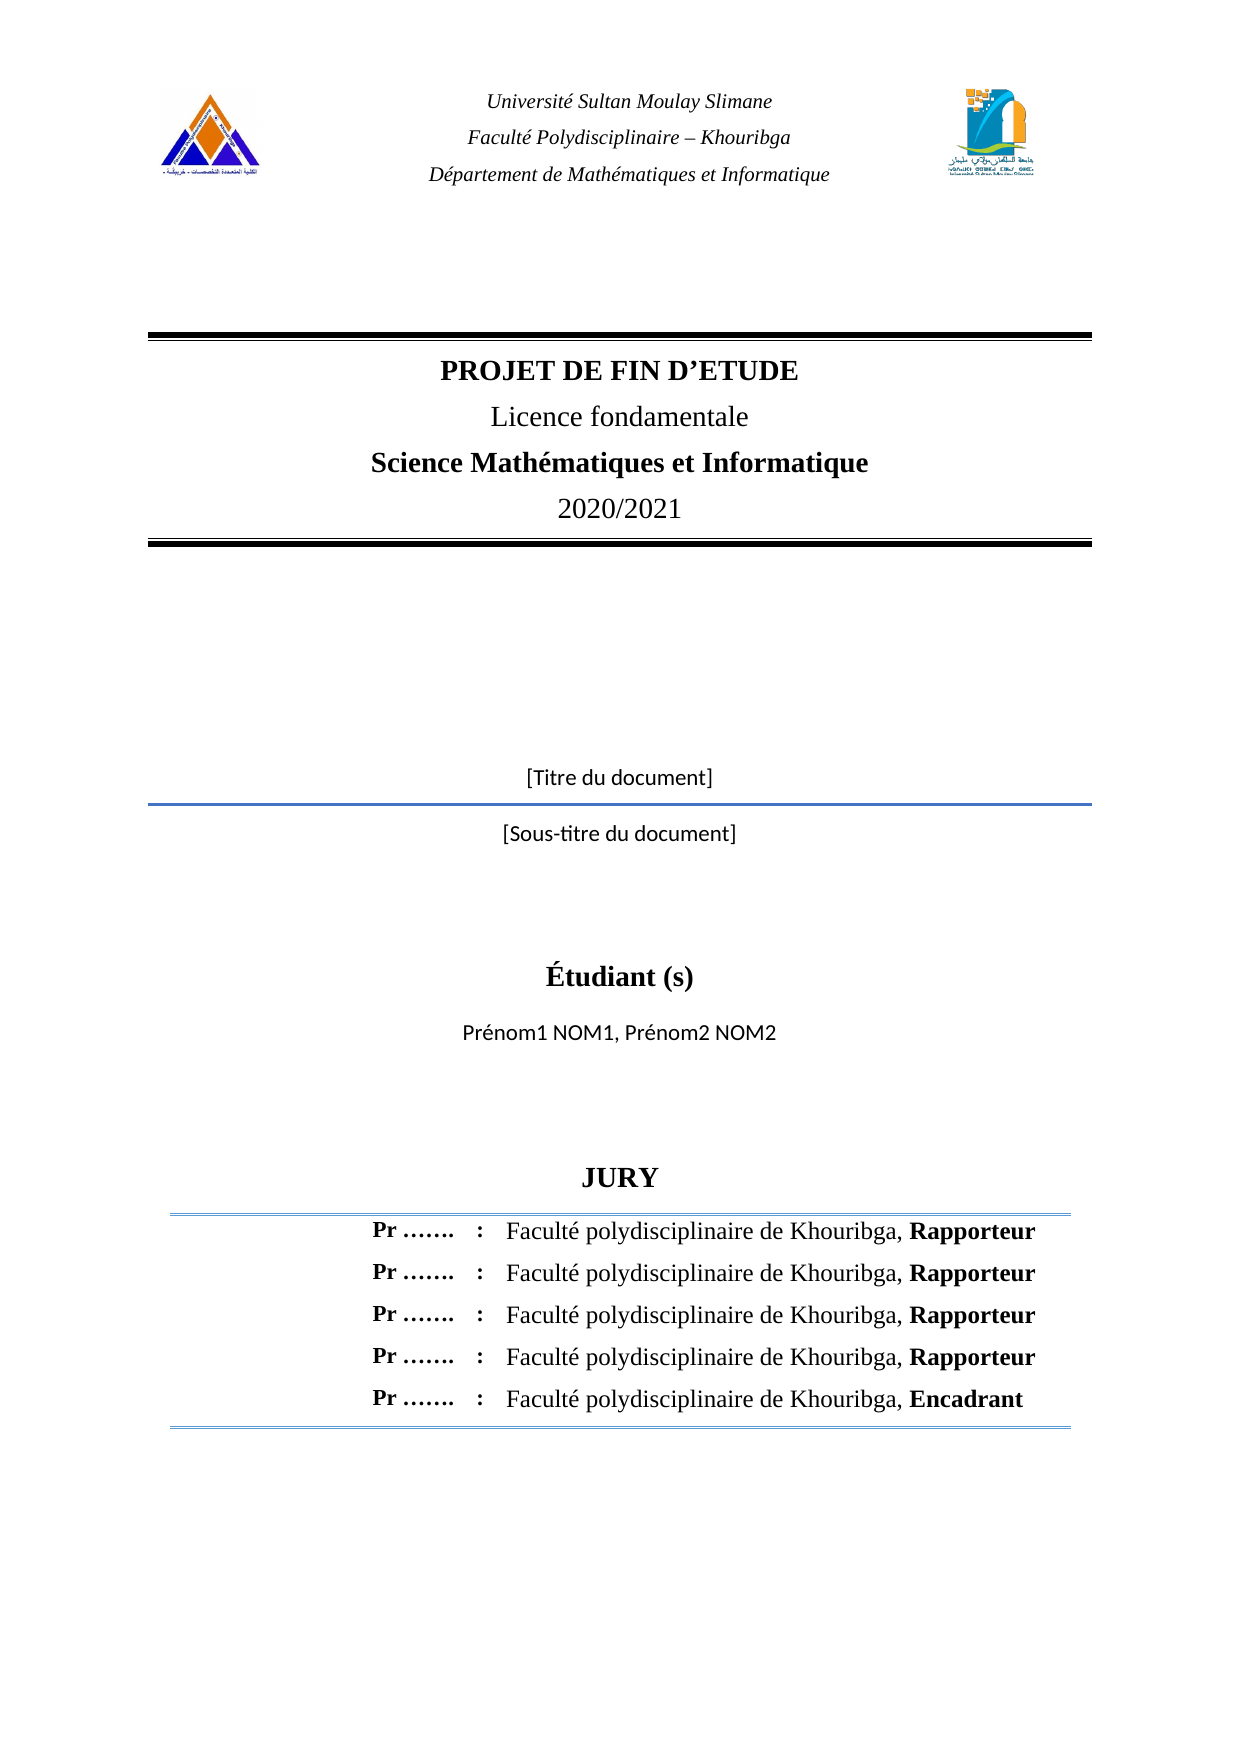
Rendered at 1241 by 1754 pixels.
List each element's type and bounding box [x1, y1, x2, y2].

picture [947, 88, 1034, 174]
picture [158, 88, 262, 178]
